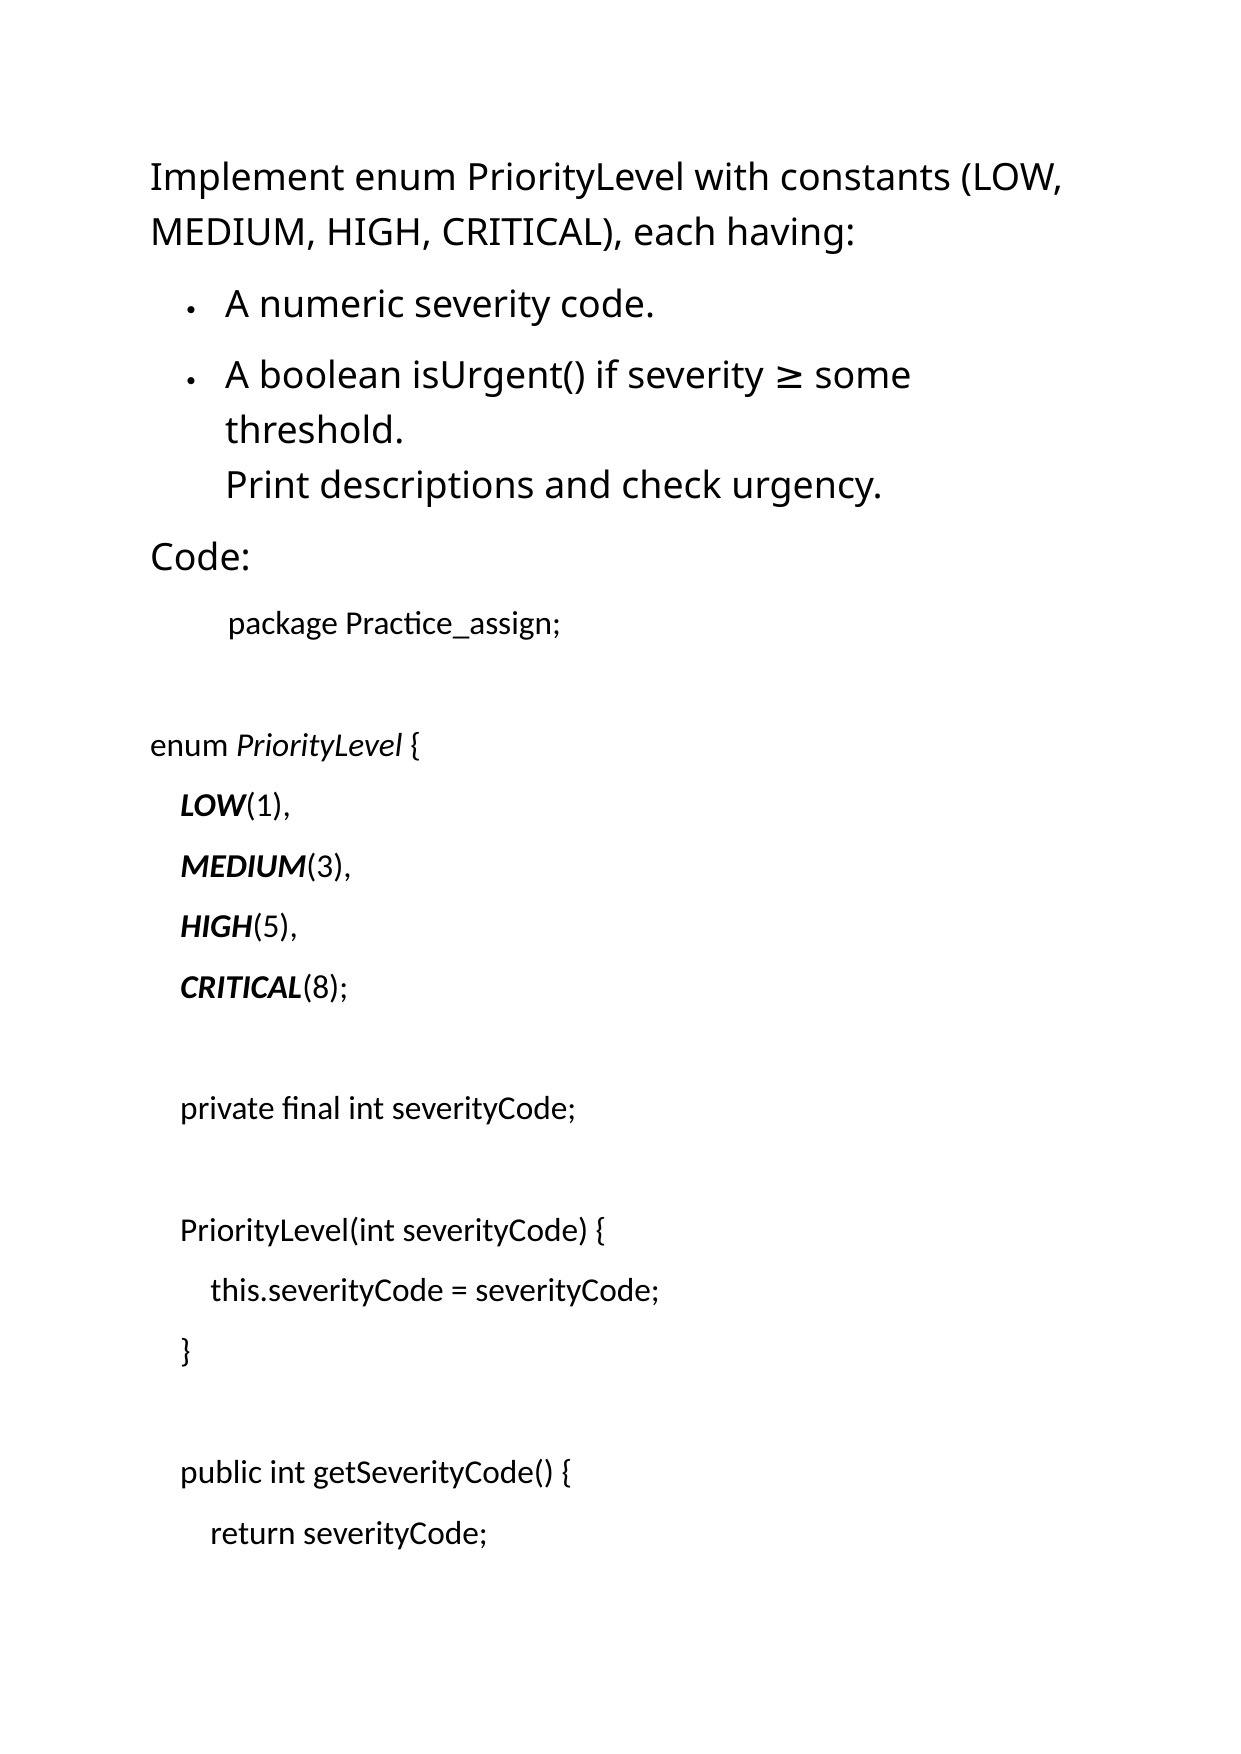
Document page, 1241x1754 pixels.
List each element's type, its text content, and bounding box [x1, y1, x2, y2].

text LOW(1), [150, 784, 1090, 825]
text enum PriorityLevel { [150, 724, 1090, 764]
text PriorityLevel(int severityCode) { [150, 1209, 1090, 1249]
list A numeric severity code. [187, 277, 1090, 328]
text return severityCode; [150, 1512, 1090, 1552]
text public int getSeverityCode() { [150, 1451, 1090, 1492]
text } [150, 1330, 1090, 1371]
text Code: [150, 531, 1090, 582]
list A boolean isUrgent() if severity ≥ some threshold. Print descriptions and check urgency. [187, 349, 1090, 510]
text package Practice_assign; [150, 602, 1090, 643]
text MEDIUM(3), [150, 845, 1090, 886]
text Implement enum PriorityLevel with constants (LOW, MEDIUM, HIGH, CRITICAL), each having: [150, 150, 1090, 256]
text private final int severityCode; [150, 1087, 1090, 1128]
text CRITICAL(8); [150, 966, 1090, 1007]
text this.severityCode = severityCode; [150, 1269, 1090, 1310]
text HIGH(5), [150, 906, 1090, 946]
